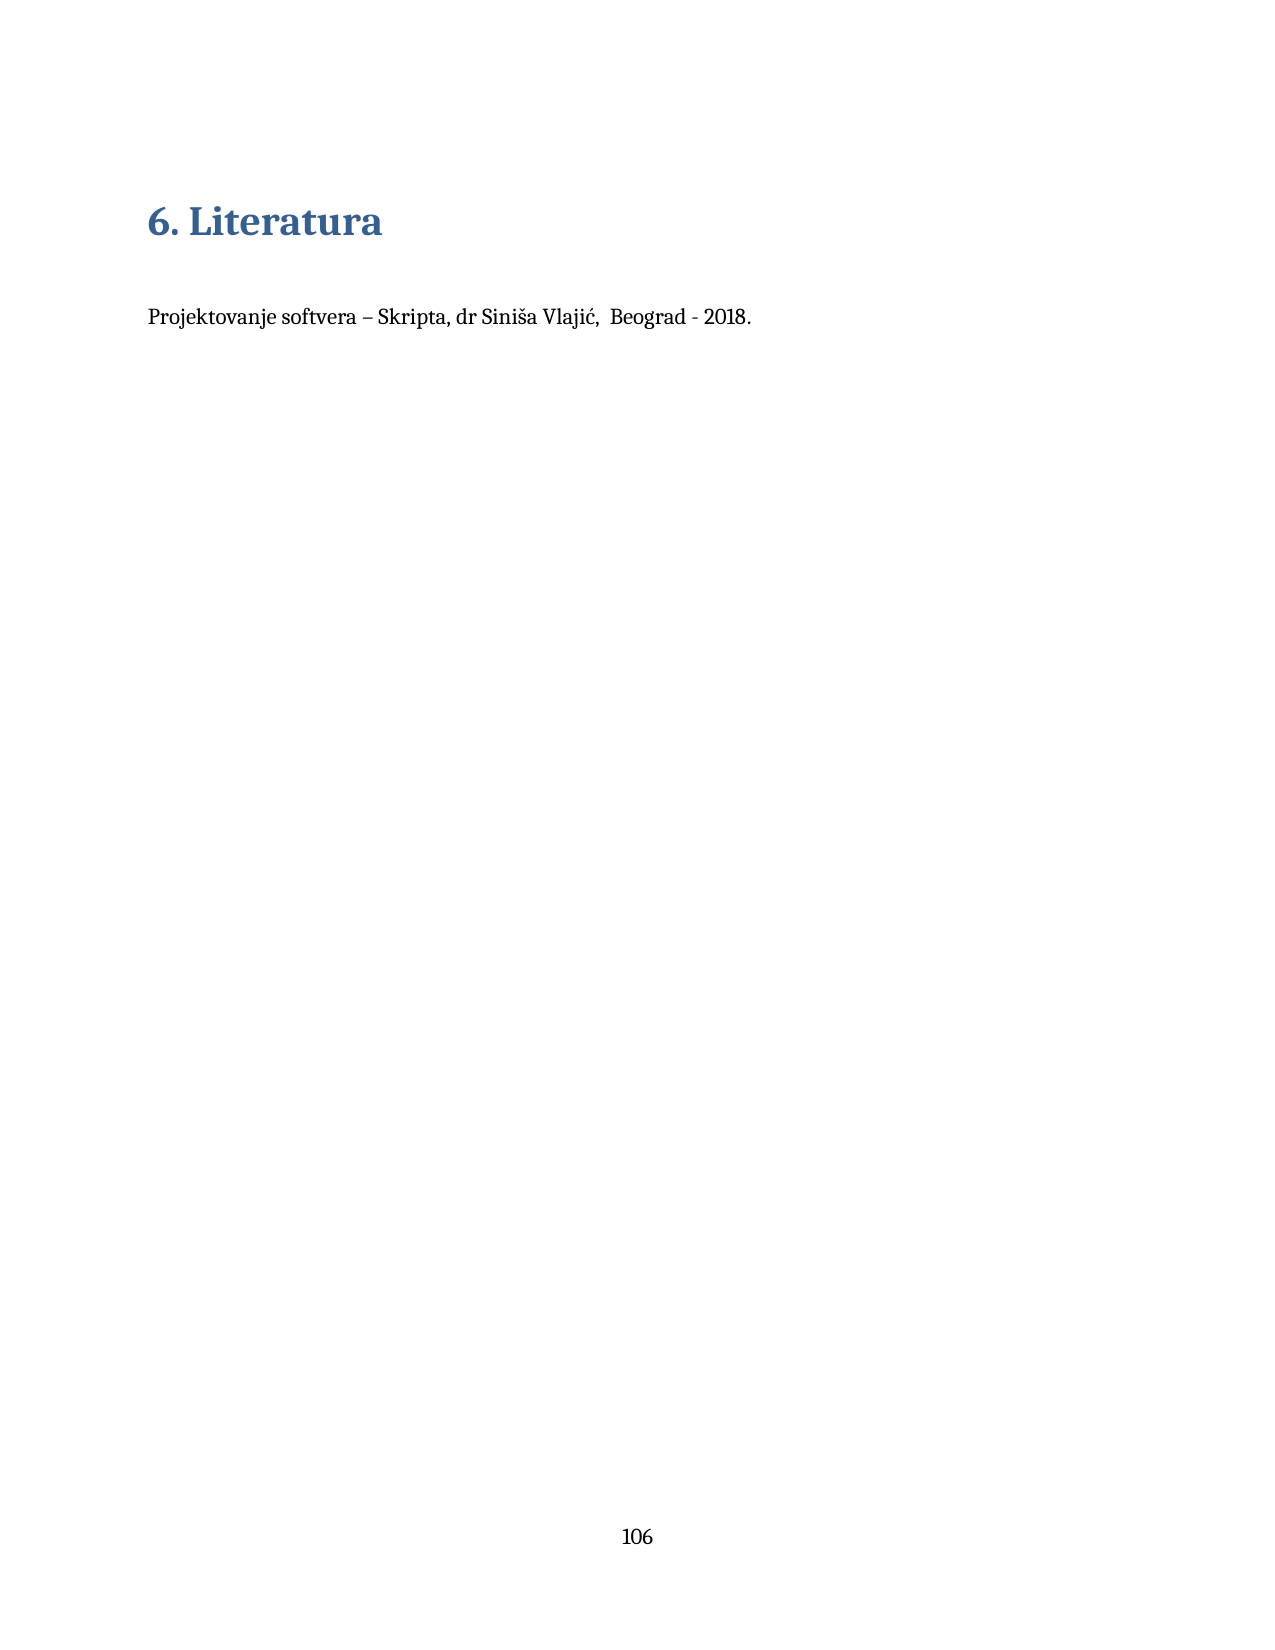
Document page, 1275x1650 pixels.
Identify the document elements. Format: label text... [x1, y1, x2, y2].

subtitle 6. Literatura [148, 198, 1127, 246]
text Projektovanje softvera – Skripta, dr Siniša Vlajić, Beograd - 2018. [148, 304, 1127, 330]
